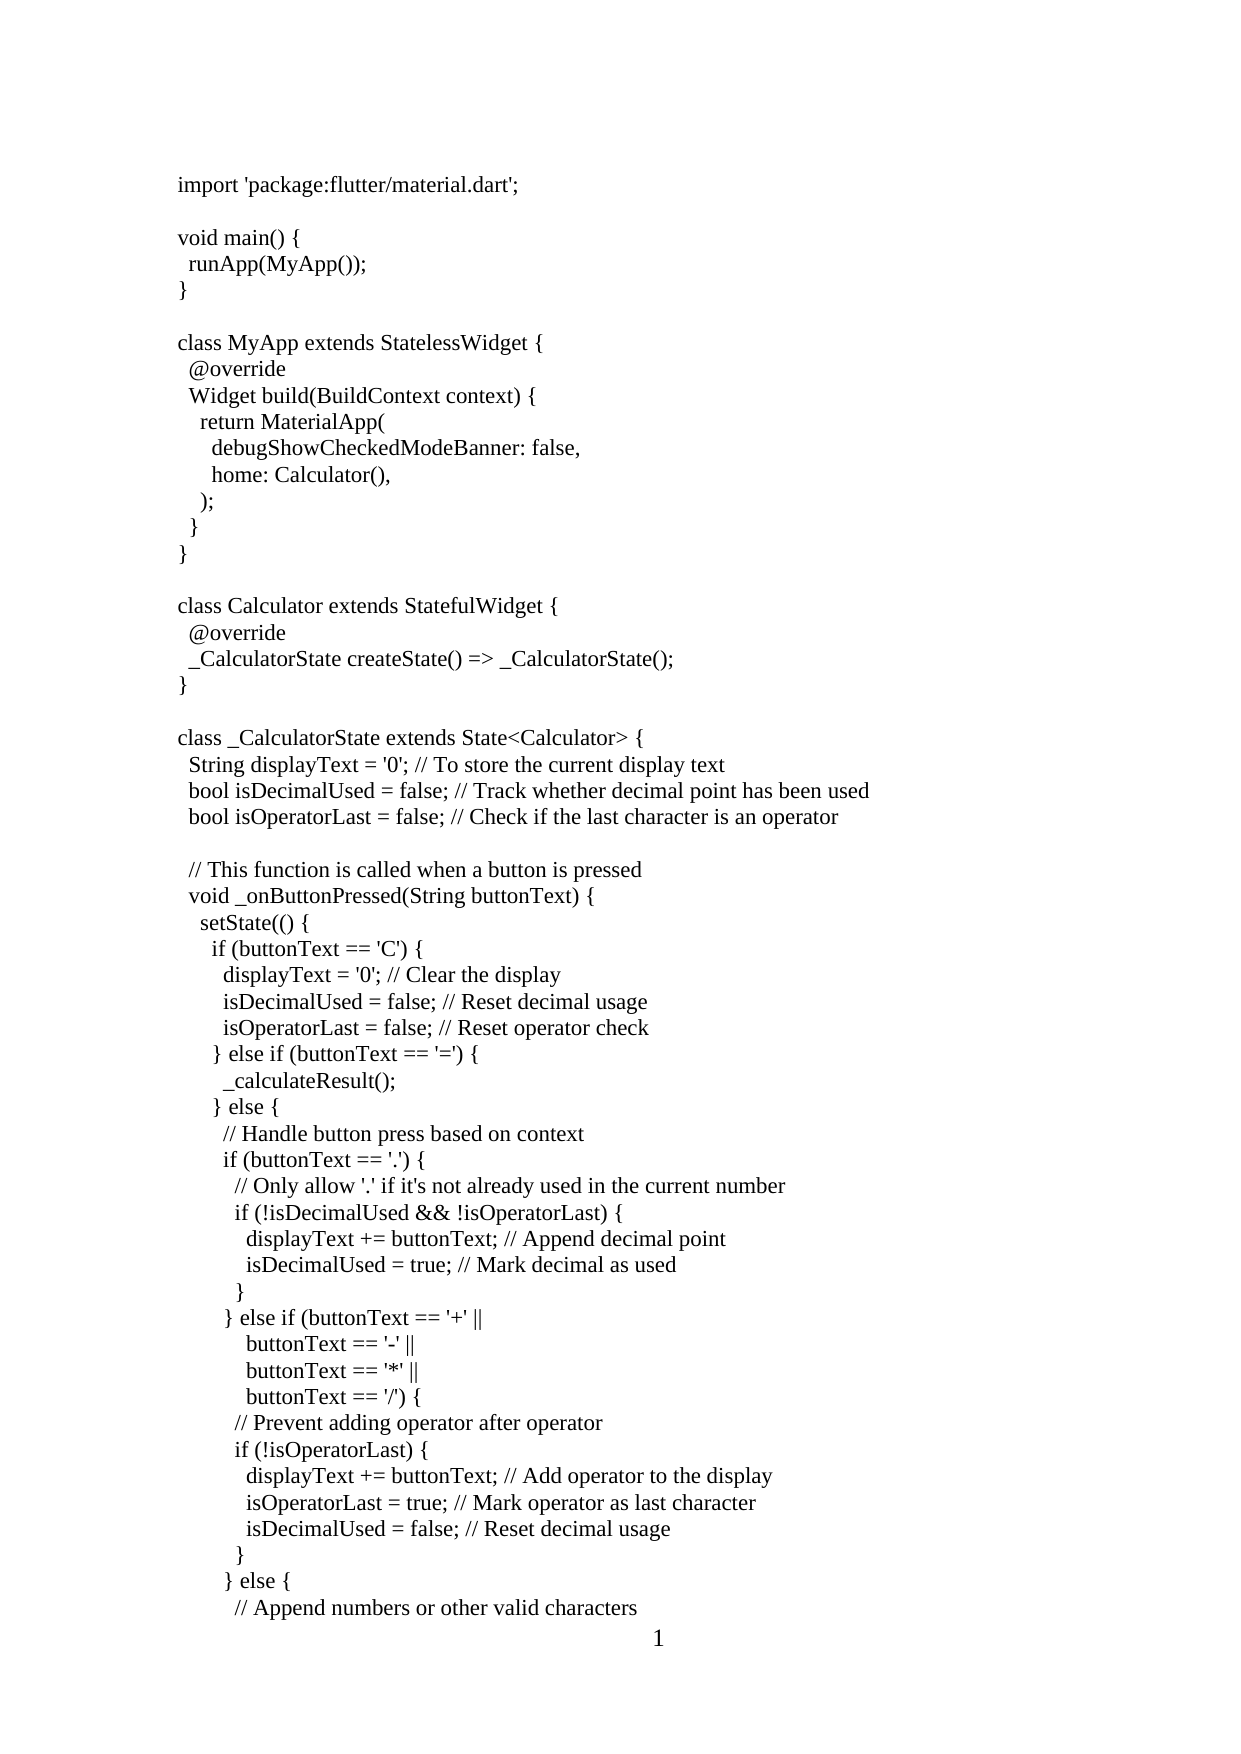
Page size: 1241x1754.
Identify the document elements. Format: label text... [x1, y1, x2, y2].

text String displayText = '0'; // To store the current display text [177, 751, 1152, 777]
text isOperatorLast = true; // Mark operator as last character [177, 1488, 1152, 1515]
text } [177, 672, 1152, 698]
text } else { [177, 1568, 1152, 1594]
text } [177, 1541, 1152, 1568]
text if (buttonText == 'C') { [177, 935, 1152, 961]
text @override [177, 355, 1152, 382]
text } else { [177, 1093, 1152, 1119]
text return MaterialApp( [177, 408, 1152, 434]
text void _onButtonPressed(String buttonText) { [177, 882, 1152, 909]
text @override [177, 619, 1152, 645]
text isOperatorLast = false; // Reset operator check [177, 1014, 1152, 1041]
text isDecimalUsed = false; // Reset decimal usage [177, 988, 1152, 1014]
text buttonText == '-' || [177, 1330, 1152, 1357]
text void main() { [177, 223, 1152, 250]
text displayText = '0'; // Clear the display [177, 961, 1152, 988]
text runApp(MyApp()); [177, 250, 1152, 276]
text import 'package:flutter/material.dart'; [177, 171, 1152, 197]
text } else if (buttonText == '+' || [177, 1304, 1152, 1330]
text } [177, 276, 1152, 303]
text Widget build(BuildContext context) { [177, 382, 1152, 408]
text } [177, 1278, 1152, 1304]
text bool isDecimalUsed = false; // Track whether decimal point has been used [177, 777, 1152, 803]
text isDecimalUsed = true; // Mark decimal as used [177, 1251, 1152, 1278]
text // Append numbers or other valid characters [177, 1594, 1152, 1620]
text bool isOperatorLast = false; // Check if the last character is an operator [177, 803, 1152, 830]
text class _CalculatorState extends State<Calculator> { [177, 724, 1152, 751]
text displayText += buttonText; // Add operator to the display [177, 1462, 1152, 1488]
text _calculateResult(); [177, 1067, 1152, 1093]
text displayText += buttonText; // Append decimal point [177, 1225, 1152, 1251]
text ); [177, 487, 1152, 513]
text // This function is called when a button is pressed [177, 856, 1152, 882]
text // Only allow '.' if it's not already used in the current number [177, 1172, 1152, 1199]
text } else if (buttonText == '=') { [177, 1041, 1152, 1067]
text } [177, 513, 1152, 540]
text class Calculator extends StatefulWidget { [177, 592, 1152, 619]
text buttonText == '*' || [177, 1357, 1152, 1383]
text isDecimalUsed = false; // Reset decimal usage [177, 1515, 1152, 1541]
text // Handle button press based on context [177, 1119, 1152, 1146]
text buttonText == '/') { [177, 1383, 1152, 1409]
text if (buttonText == '.') { [177, 1146, 1152, 1172]
text home: Calculator(), [177, 461, 1152, 487]
text if (!isDecimalUsed && !isOperatorLast) { [177, 1199, 1152, 1225]
text if (!isOperatorLast) { [177, 1436, 1152, 1462]
text // Prevent adding operator after operator [177, 1409, 1152, 1436]
text debugShowCheckedModeBanner: false, [177, 434, 1152, 461]
text _CalculatorState createState() => _CalculatorState(); [177, 645, 1152, 672]
text } [177, 540, 1152, 566]
text setState(() { [177, 909, 1152, 935]
text class MyApp extends StatelessWidget { [177, 329, 1152, 355]
